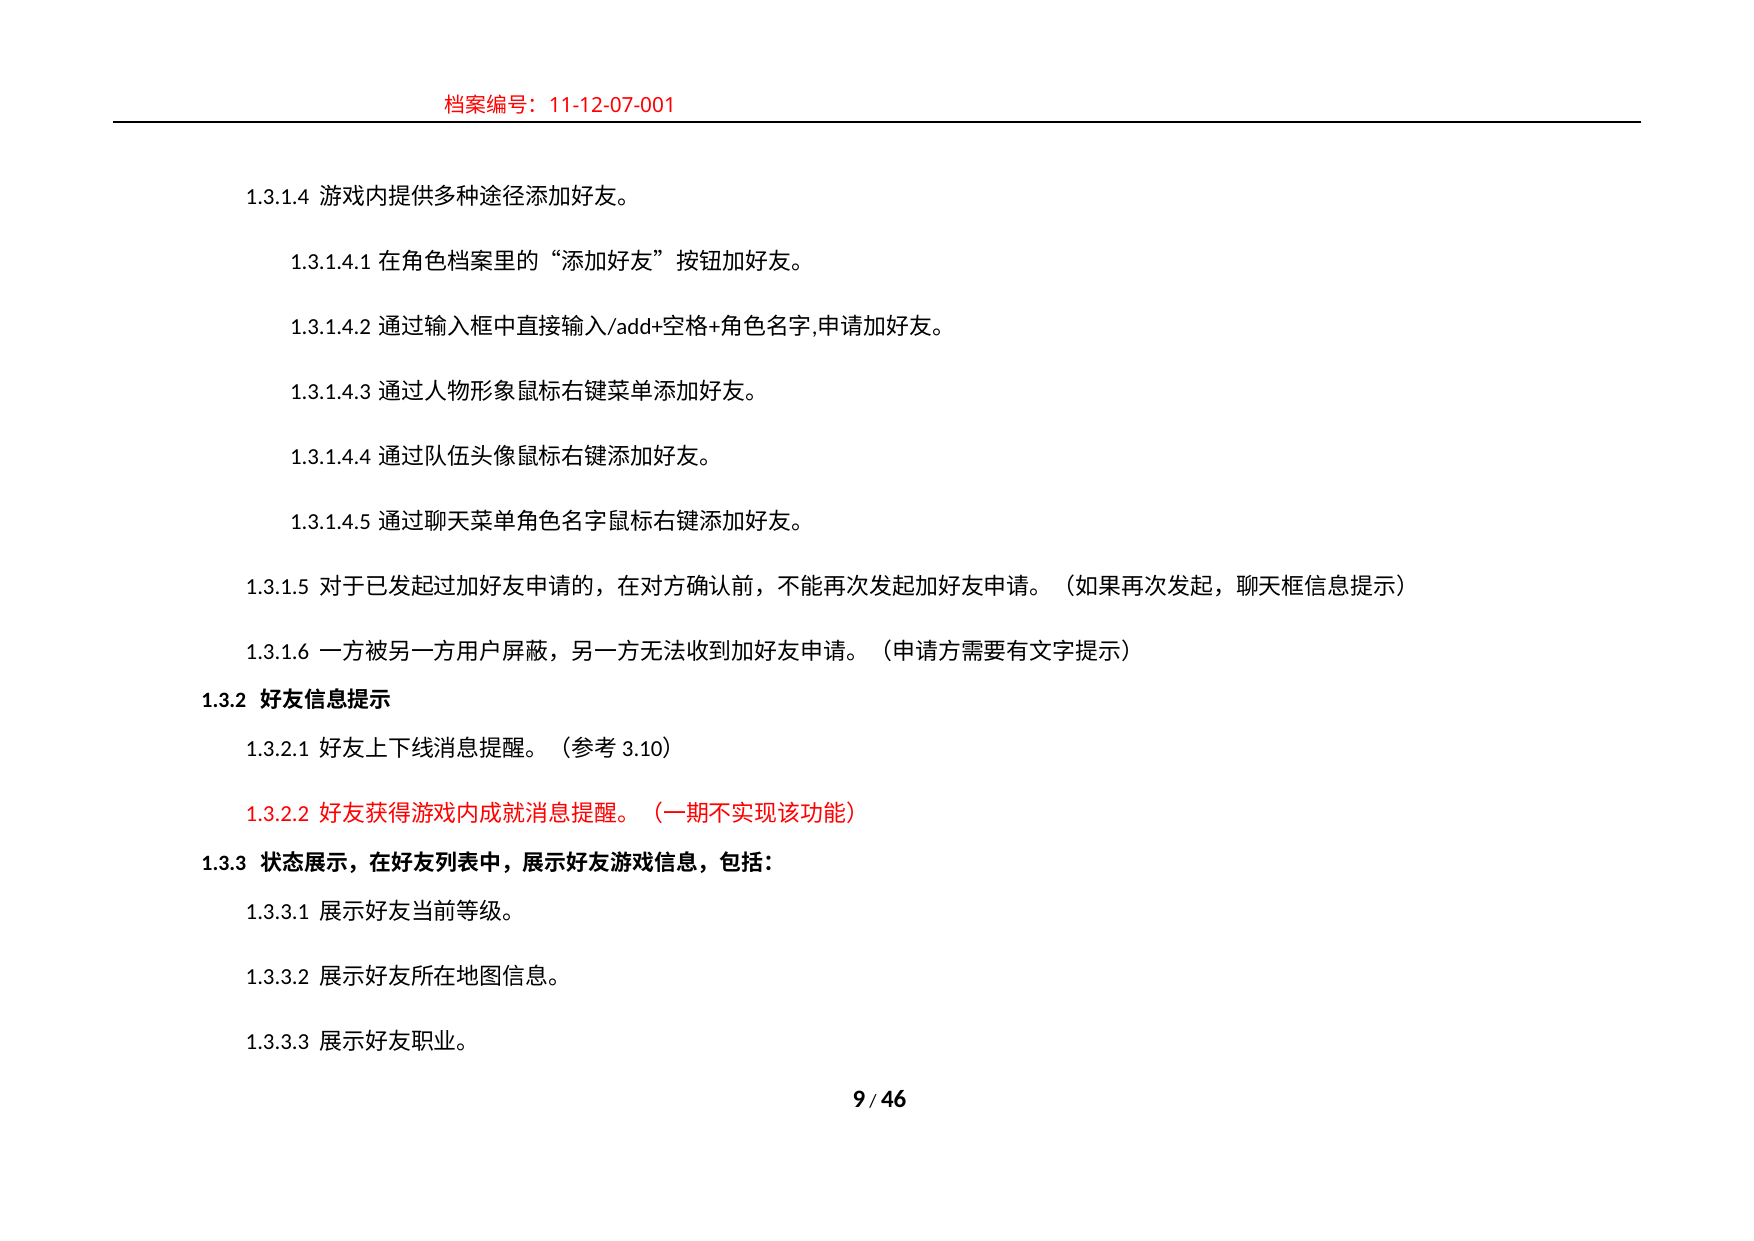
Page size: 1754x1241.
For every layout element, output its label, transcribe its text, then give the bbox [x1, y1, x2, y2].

list 展示好友所在地图信息。 [245, 942, 1641, 1007]
list 展示好友职业。 [245, 1007, 1641, 1072]
list 游戏内提供多种途径添加好友。 [245, 162, 1641, 227]
subtitle 状态展示，在好友列表中，展示好友游戏信息，包括： [201, 844, 1607, 877]
list 好友获得游戏内成就消息提醒。（一期不实现该功能） [245, 779, 1641, 844]
list 一方被另一方用户屏蔽，另一方无法收到加好友申请。（申请方需要有文字提示） [245, 617, 1641, 682]
list 通过人物形象鼠标右键菜单添加好友。 [290, 357, 1641, 422]
list 通过队伍头像鼠标右键添加好友。 [290, 422, 1641, 487]
list 通过输入框中直接输入/add+空格+角色名字,申请加好友。 [290, 292, 1641, 357]
list 对于已发起过加好友申请的，在对方确认前，不能再次发起加好友申请。（如果再次发起，聊天框信息提示） [245, 552, 1641, 617]
list 通过聊天菜单角色名字鼠标右键添加好友。 [290, 487, 1641, 552]
list 好友上下线消息提醒。（参考3.10） [245, 714, 1641, 779]
list 在角色档案里的“添加好友”按钮加好友。 [290, 227, 1641, 292]
list 展示好友当前等级。 [245, 877, 1641, 942]
subtitle 好友信息提示 [201, 682, 1607, 714]
